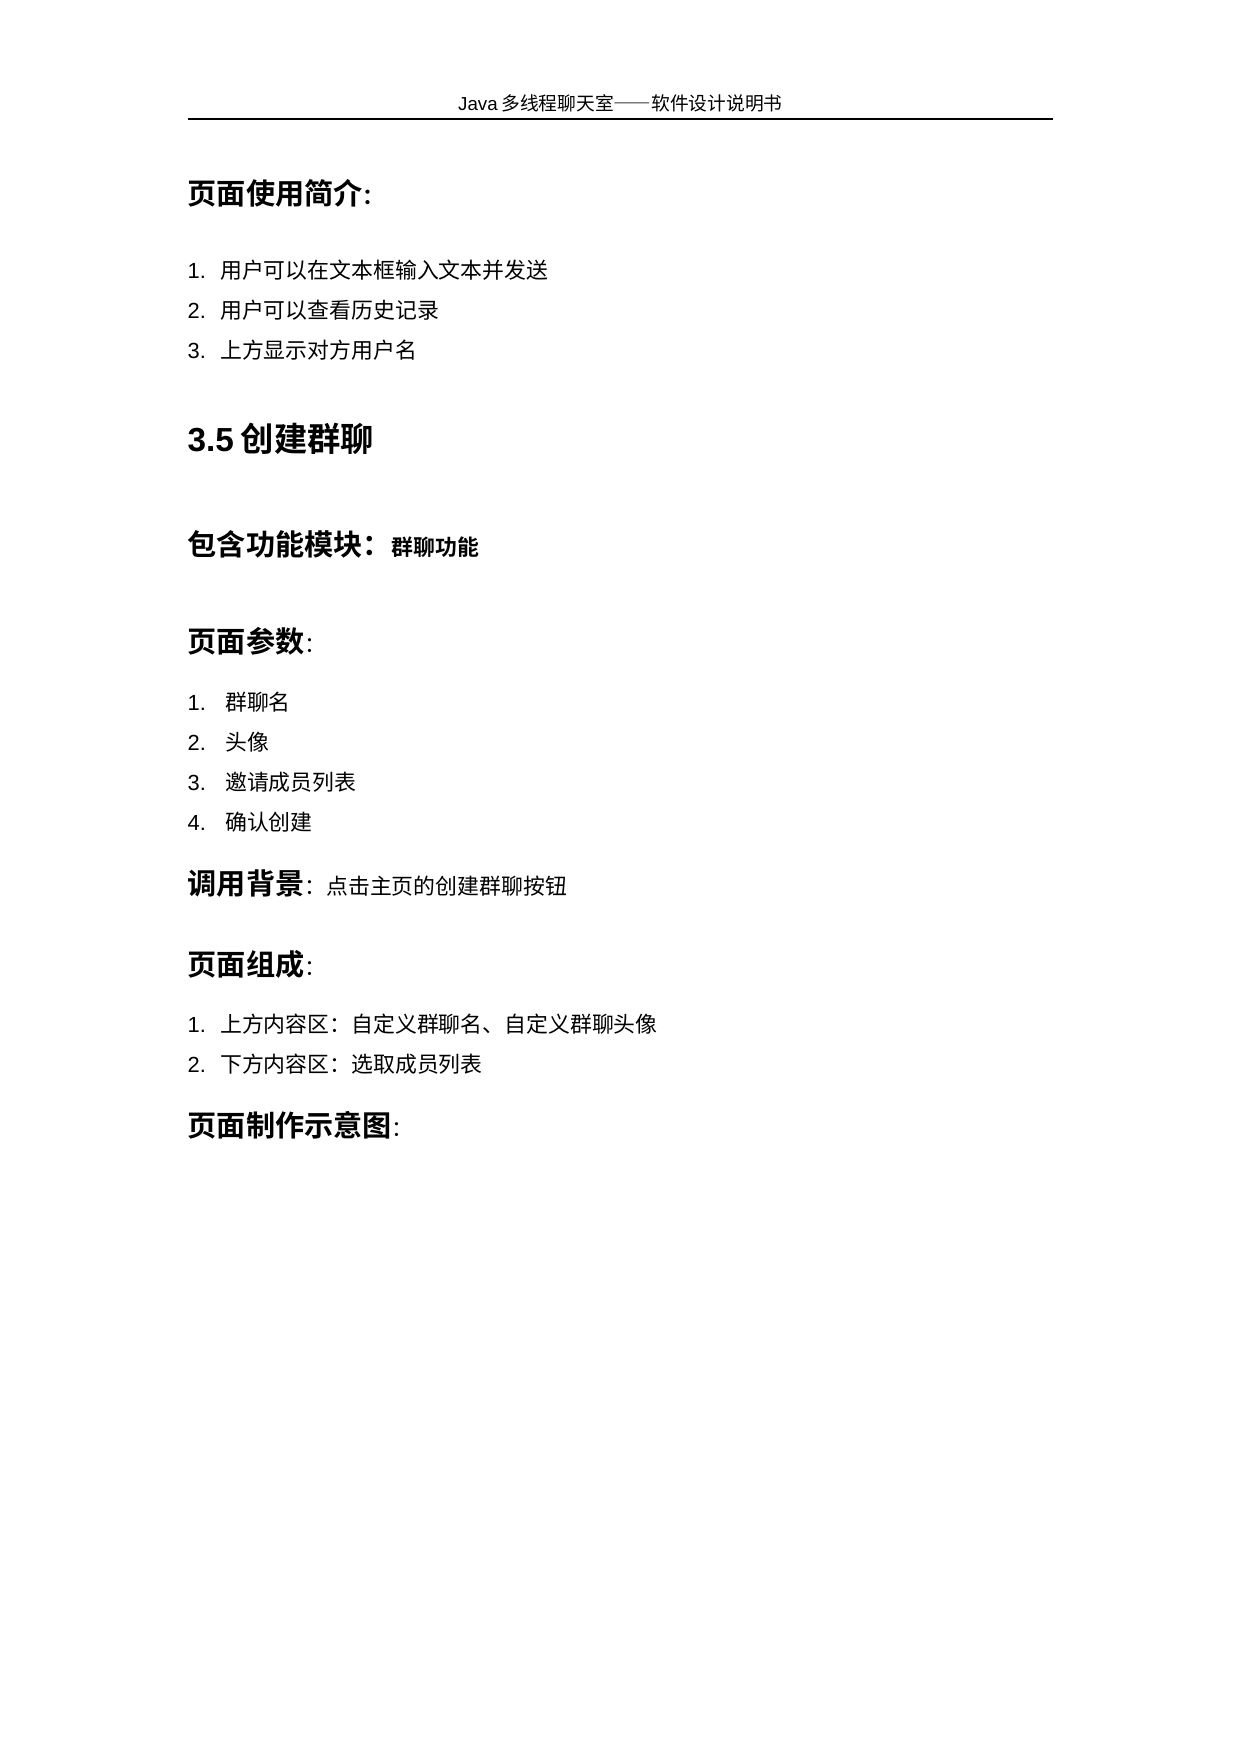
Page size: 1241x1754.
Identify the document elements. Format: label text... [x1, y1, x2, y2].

list 群聊名 [187, 680, 1053, 721]
list 确认创建 [187, 801, 1053, 841]
list 邀请成员列表 [187, 761, 1053, 801]
subtitle 页面使用简介： [187, 151, 1053, 232]
list 用户可以在文本框输入文本并发送 [187, 249, 1053, 289]
list 用户可以查看历史记录 [187, 289, 1053, 329]
list 头像 [187, 721, 1053, 761]
list 上方显示对方用户名 [187, 329, 1053, 369]
text 页面参数： [187, 599, 1053, 680]
subtitle 包含功能模块：群聊功能 [187, 502, 1053, 583]
subtitle 3.5创建群聊 [187, 397, 1053, 477]
text 调用背景：点击主页的创建群聊按钮 [187, 841, 1053, 922]
list 下方内容区：选取成员列表 [187, 1043, 1053, 1083]
text 页面组成： [187, 922, 1053, 1003]
text 页面制作示意图： [187, 1083, 1053, 1164]
list 上方内容区：自定义群聊名、自定义群聊头像 [187, 1003, 1053, 1043]
